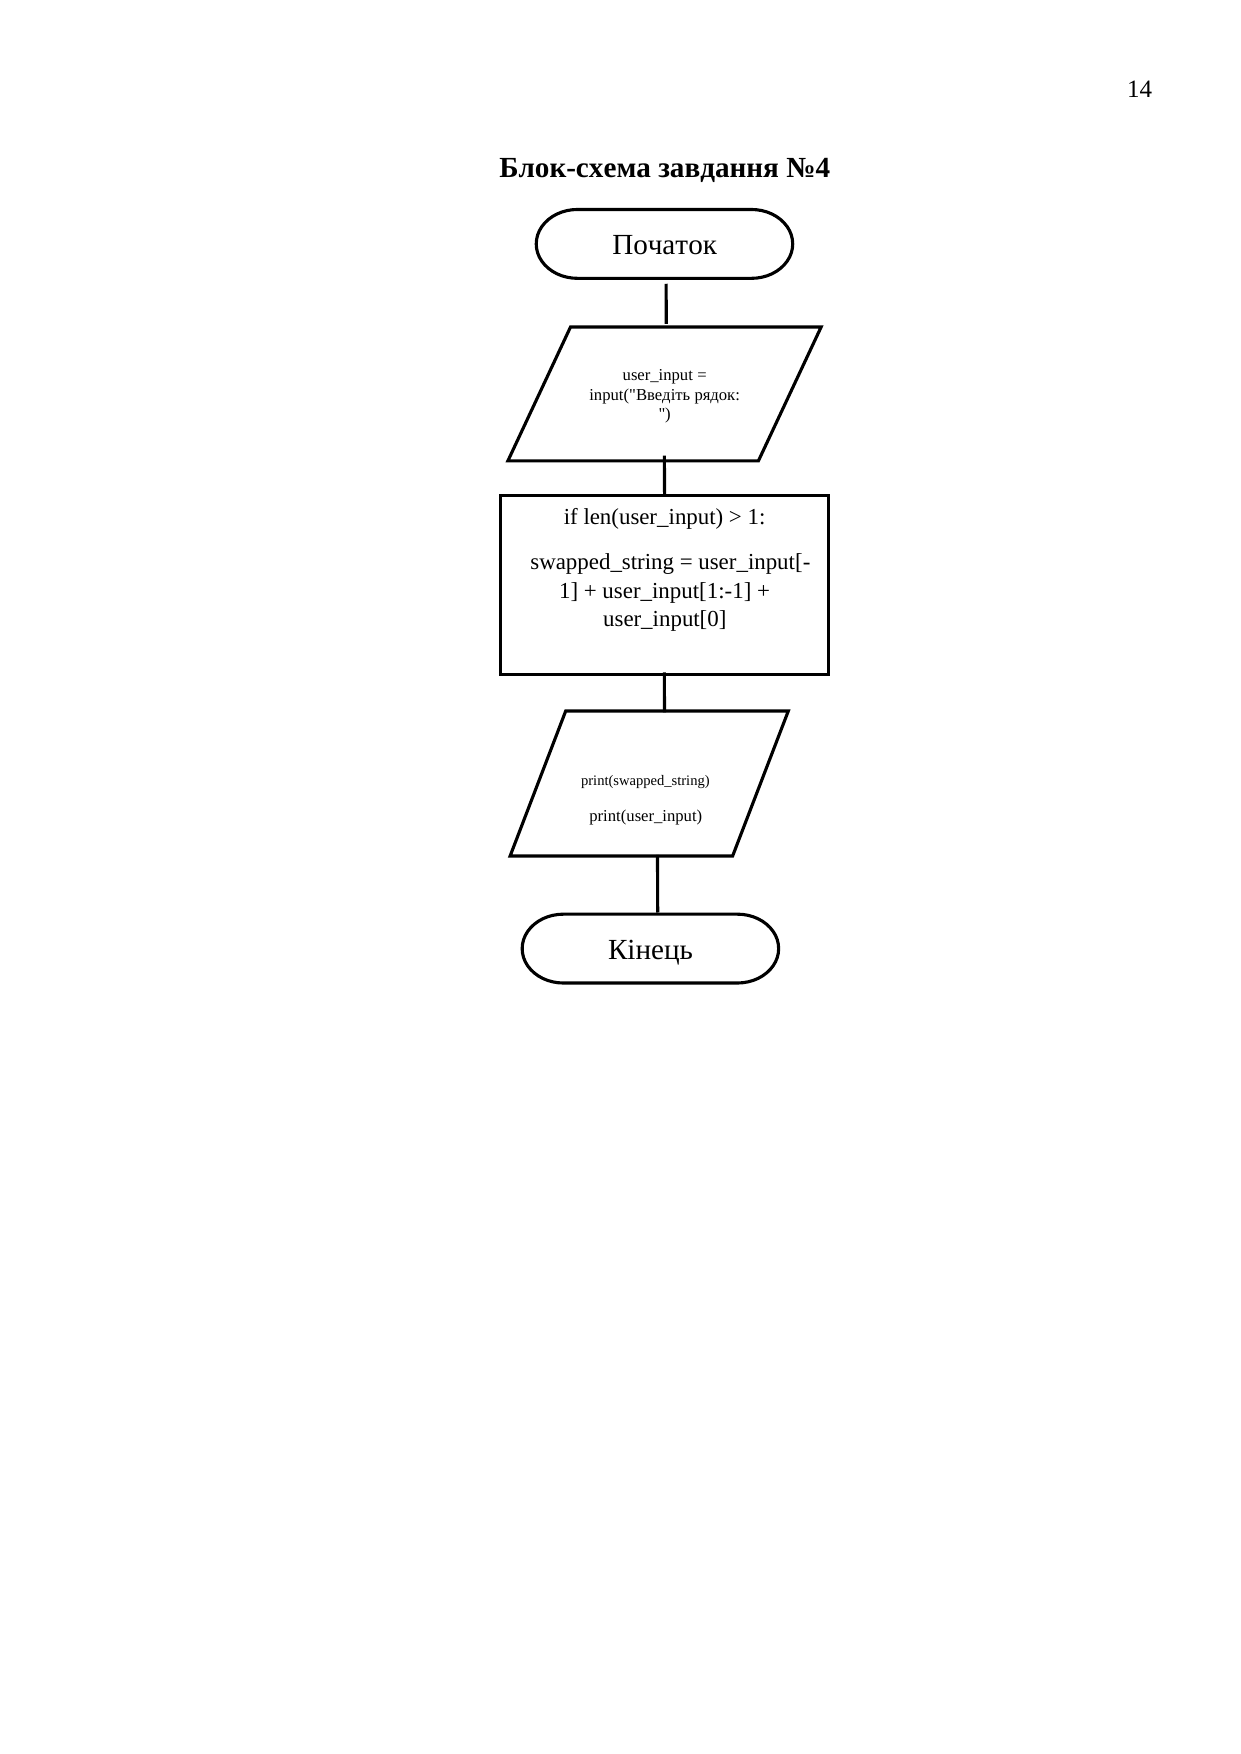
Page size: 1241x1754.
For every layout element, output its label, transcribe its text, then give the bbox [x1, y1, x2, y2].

text Блок-схема завдання №4 [177, 150, 1152, 183]
